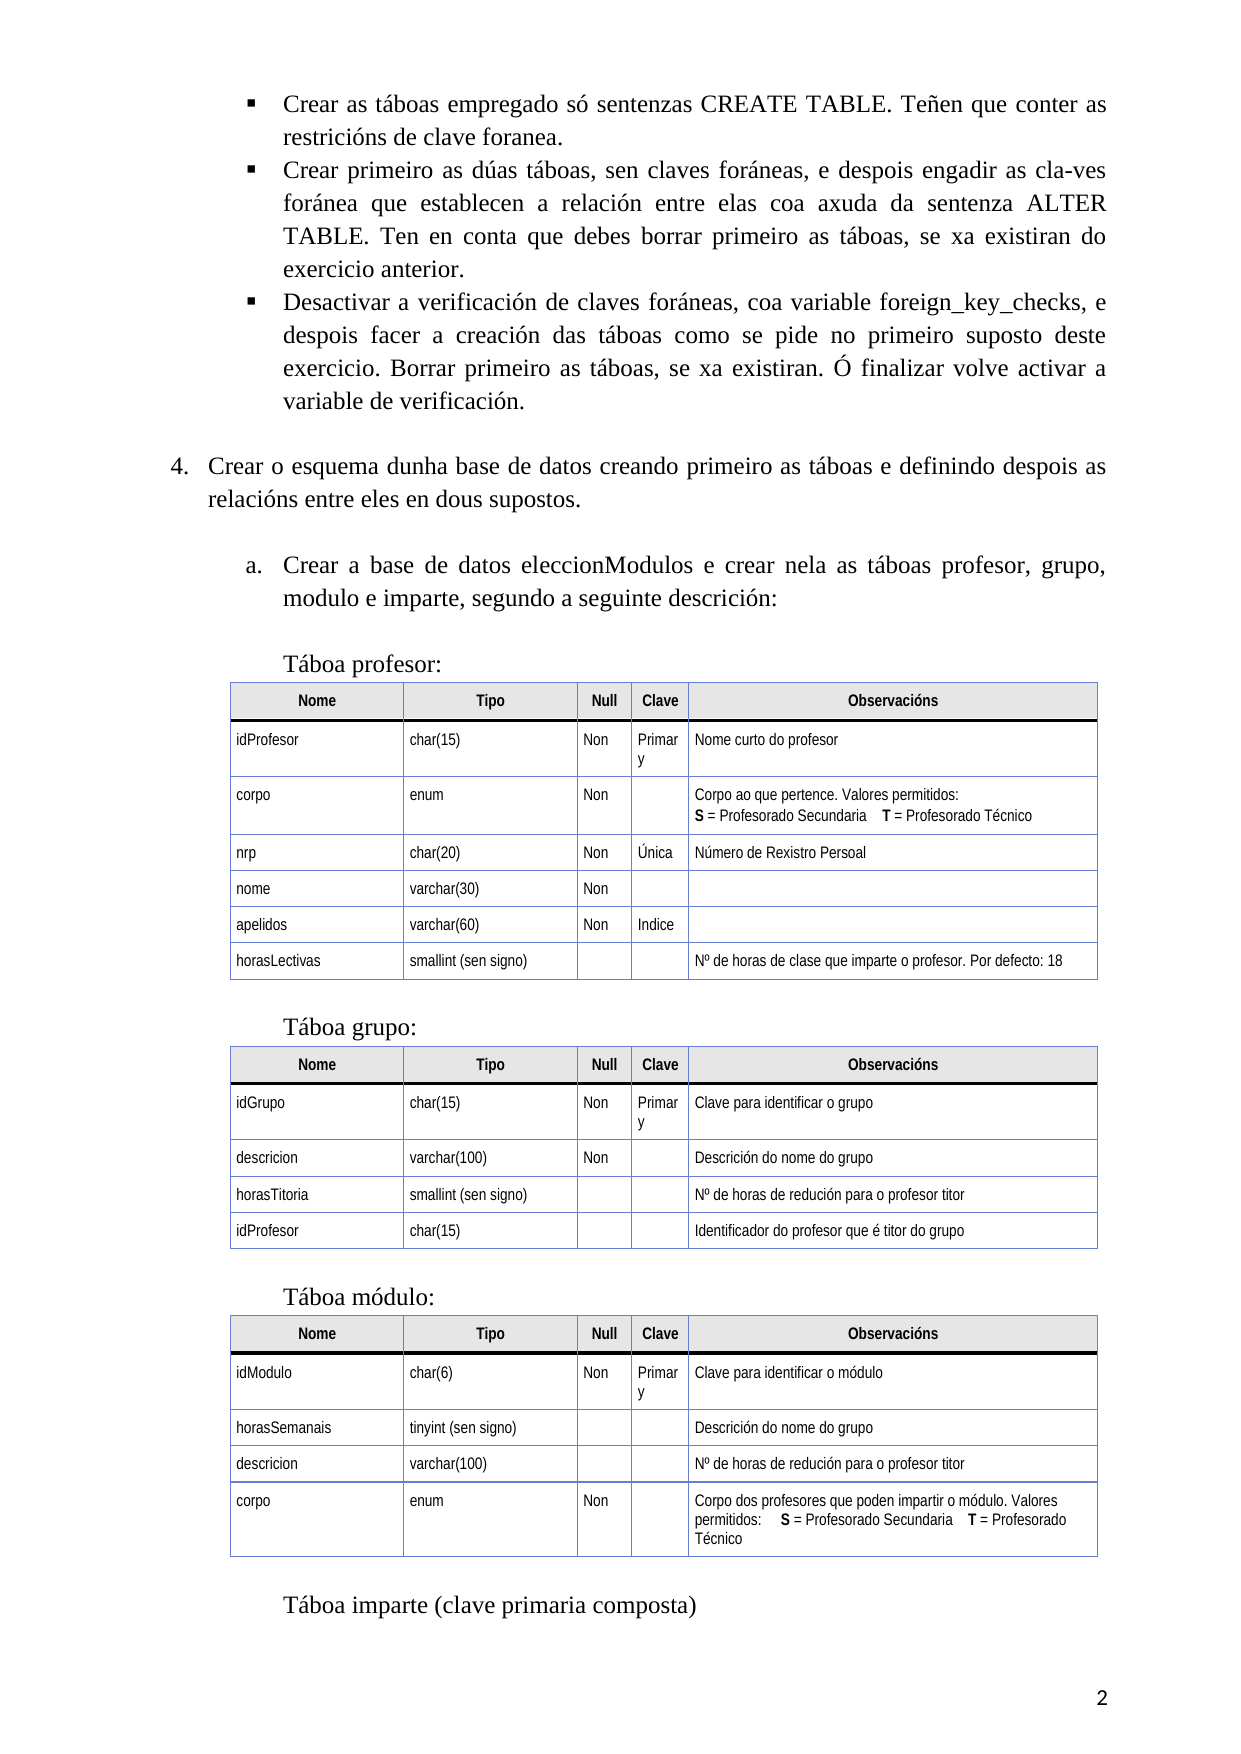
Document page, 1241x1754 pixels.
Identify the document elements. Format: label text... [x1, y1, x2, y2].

table_cell varchar(100) [404, 1140, 577, 1176]
table_cell Descrición do nome do grupo [689, 1410, 1097, 1445]
table_header Observacións [689, 683, 1097, 718]
table_cell Non [578, 777, 631, 833]
table_cell smallint (sen signo) [404, 1177, 577, 1212]
list Táboa imparte (clave primaria composta) [283, 1590, 1107, 1619]
table_cell Non [578, 1355, 631, 1409]
table_cell Non [578, 722, 631, 776]
table_cell Clave para identificar o módulo [689, 1355, 1097, 1409]
table_cell tinyint (sen signo) [404, 1410, 577, 1445]
table_header Nome [231, 1316, 403, 1351]
table_cell Corpo ao que pertence. Valores permitidos: S = Profesorado Secundaria T = Profesorado Técnico [689, 777, 1097, 833]
table_cell enum [404, 777, 577, 833]
table_cell nrp [231, 835, 403, 870]
table_cell Nome curto do profesor [689, 722, 1097, 776]
table_cell horasTitoria [231, 1177, 403, 1212]
table_header Nome [231, 1047, 403, 1082]
table_cell idProfesor [231, 1213, 403, 1248]
table_cell varchar(30) [404, 871, 577, 906]
table_cell [578, 943, 631, 978]
table_cell [632, 871, 688, 906]
table_cell Non [578, 907, 631, 942]
table_cell varchar(60) [404, 907, 577, 942]
table_cell [689, 871, 1097, 906]
table_cell char(15) [404, 1213, 577, 1248]
table_cell Non [578, 871, 631, 906]
table_cell idProfesor [231, 722, 403, 776]
table_header Clave [632, 1047, 688, 1082]
list Crear o esquema dunha base de datos creando primeiro as táboas e definindo despois as relacións entre eles en dous supostos. [170, 451, 1107, 513]
table_cell Nº de horas de clase que imparte o profesor. Por defecto: 18 [689, 943, 1097, 978]
table_cell Única [632, 835, 688, 870]
table_cell Corpo dos profesores que poden impartir o módulo. Valores permitidos: S = Profesorado Secundaria T = Profesorado Técnico [689, 1483, 1097, 1556]
table_cell enum [404, 1483, 577, 1556]
table_cell corpo [231, 777, 403, 833]
table_cell Primary [632, 722, 688, 776]
table_cell [632, 1140, 688, 1176]
table_cell Non [578, 1085, 631, 1139]
table_header Nome [231, 683, 403, 718]
table_cell [632, 1410, 688, 1445]
table_header Observacións [689, 1316, 1097, 1351]
table_cell horasSemanais [231, 1410, 403, 1445]
table_cell Non [578, 835, 631, 870]
table_cell char(15) [404, 722, 577, 776]
table_header Observacións [689, 1047, 1097, 1082]
table_cell smallint (sen signo) [404, 943, 577, 978]
table_cell idModulo [231, 1355, 403, 1409]
table_cell [632, 1446, 688, 1481]
list Crear primeiro as dúas táboas, sen claves foráneas, e despois engadir as cla-ves foránea que establecen a relación entre elas coa axuda da sentenza ALTER TABLE. Ten en conta que debes borrar primeiro as táboas, se xa existiran do exercicio anterior. [245, 155, 1107, 282]
table_cell Descrición do nome do grupo [689, 1140, 1097, 1176]
table_cell char(6) [404, 1355, 577, 1409]
table_cell Clave para identificar o grupo [689, 1085, 1097, 1139]
table_cell Non [578, 1483, 631, 1556]
table_cell Primary [632, 1085, 688, 1139]
table_cell [578, 1213, 631, 1248]
list Táboa módulo: [283, 1282, 1107, 1311]
table_header Clave [632, 683, 688, 718]
table_cell varchar(100) [404, 1446, 577, 1481]
table_cell Non [578, 1140, 631, 1176]
table_cell [578, 1410, 631, 1445]
table_cell Nº de horas de redución para o profesor titor [689, 1446, 1097, 1481]
table_cell [689, 907, 1097, 942]
table_cell [578, 1446, 631, 1481]
table_cell [578, 1177, 631, 1212]
table_cell horasLectivas [231, 943, 403, 978]
table_cell [632, 1483, 688, 1556]
table_header Null [578, 683, 631, 718]
table_cell descricion [231, 1446, 403, 1481]
table_header Null [578, 1047, 631, 1082]
list Crear as táboas empregado só sentenzas CREATE TABLE. Teñen que conter as restricións de clave foranea. [245, 89, 1107, 150]
table_cell corpo [231, 1483, 403, 1556]
list Desactivar a verificación de claves foráneas, coa variable foreign_key_checks, e despois facer a creación das táboas como se pide no primeiro suposto deste exercicio. Borrar primeiro as táboas, se xa existiran. Ó finalizar volve activar a variable de verificación. [245, 287, 1107, 414]
table_header Tipo [404, 1047, 577, 1082]
table_cell Número de Rexistro Persoal [689, 835, 1097, 870]
table_cell Nº de horas de redución para o profesor titor [689, 1177, 1097, 1212]
table_cell Indice [632, 907, 688, 942]
table_cell [632, 1213, 688, 1248]
list Táboa grupo: [283, 1012, 1107, 1041]
table_header Clave [632, 1316, 688, 1351]
table_cell Primary [632, 1355, 688, 1409]
table_cell [632, 1177, 688, 1212]
table_header Tipo [404, 1316, 577, 1351]
table_cell idGrupo [231, 1085, 403, 1139]
table_header Null [578, 1316, 631, 1351]
table_header Tipo [404, 683, 577, 718]
table_cell nome [231, 871, 403, 906]
table_cell apelidos [231, 907, 403, 942]
list Táboa profesor: [283, 649, 1107, 678]
table_cell Identificador do profesor que é titor do grupo [689, 1213, 1097, 1248]
table_cell char(15) [404, 1085, 577, 1139]
table_cell descricion [231, 1140, 403, 1176]
table_cell [632, 943, 688, 978]
table_cell [632, 777, 688, 833]
table_cell char(20) [404, 835, 577, 870]
list Crear a base de datos eleccionModulos e crear nela as táboas profesor, grupo, modulo e imparte, segundo a seguinte descrición: [245, 550, 1107, 612]
